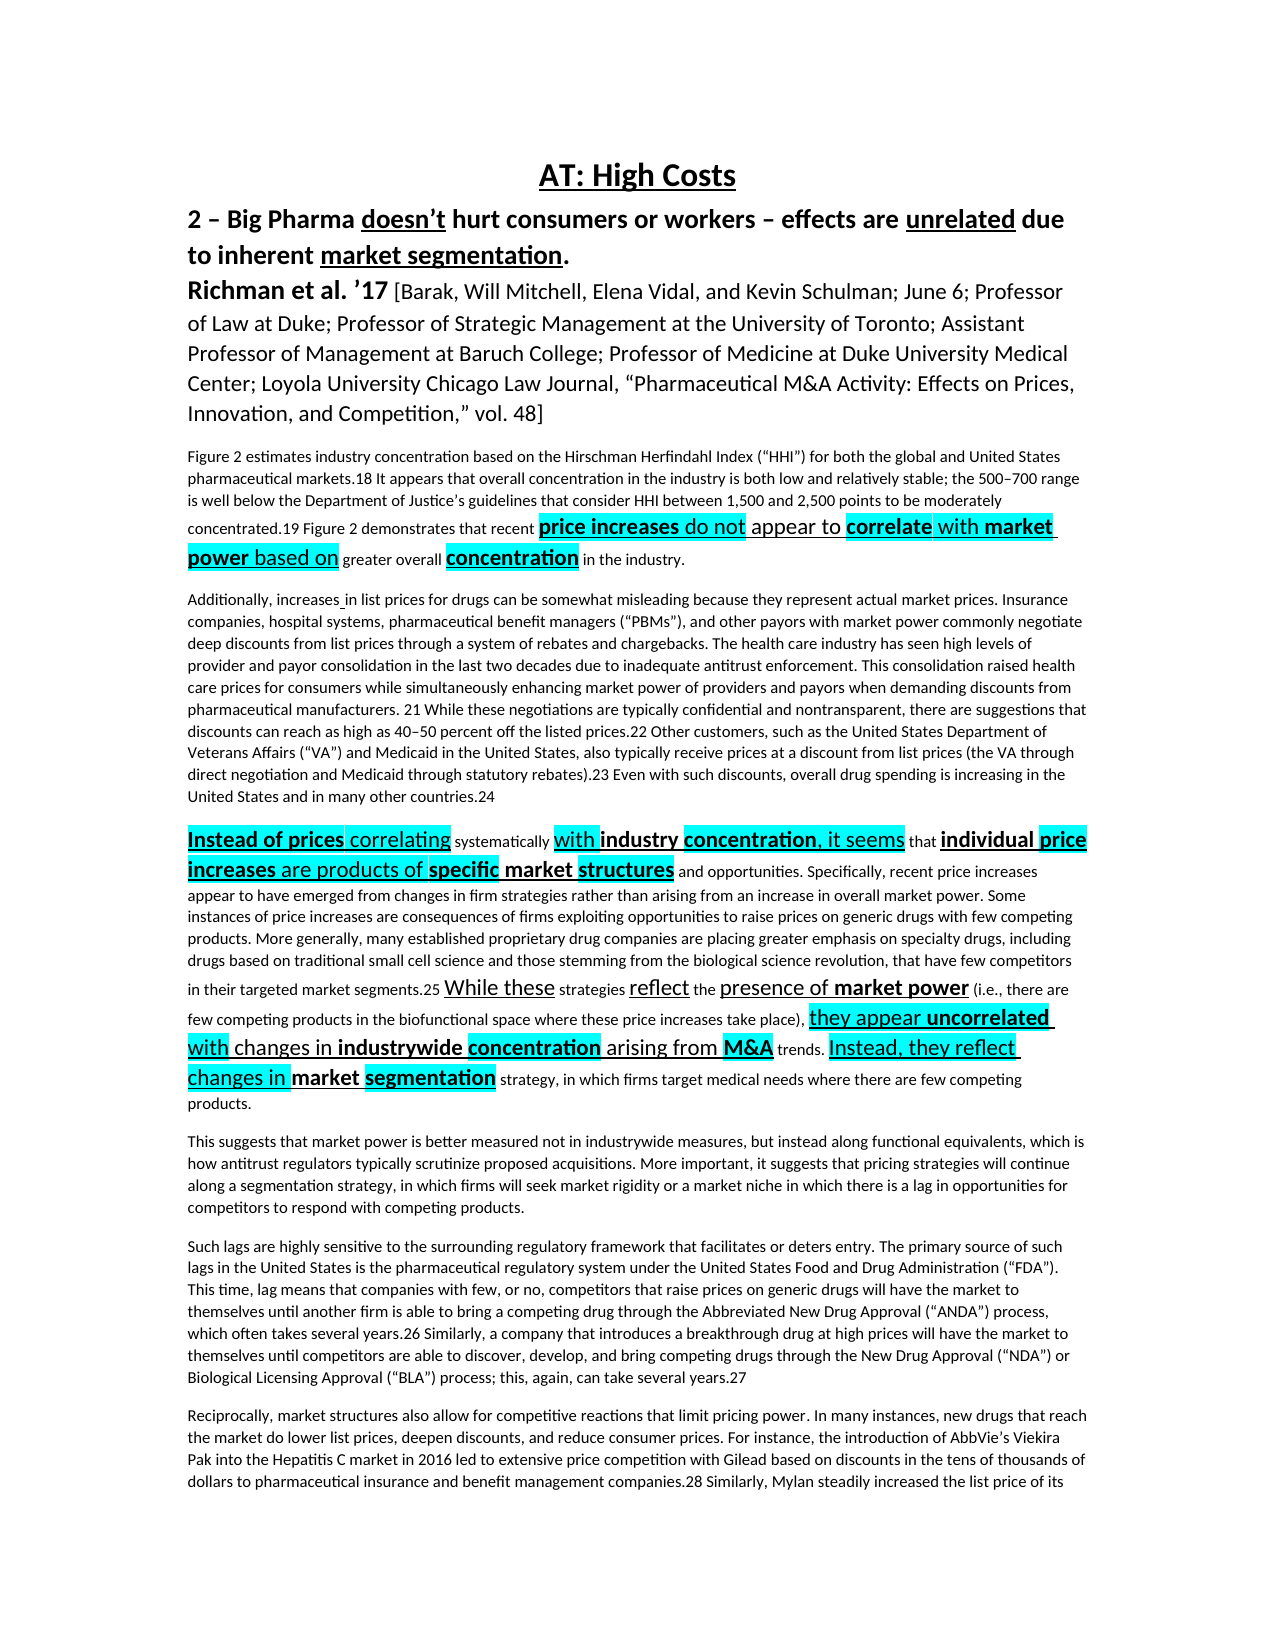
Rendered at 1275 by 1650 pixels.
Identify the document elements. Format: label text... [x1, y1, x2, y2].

text Instead of prices correlating systematically with industry concentration, it seems that individual price increases are products of specific market structures and opportunities. Specifically, recent price increases appear to have emerged from changes in firm strategies rather than arising from an increase in overall market power. Some instances of price increases are consequences of firms exploiting opportunities to raise prices on generic drugs with few competing products. More generally, many established proprietary drug companies are placing greater emphasis on specialty drugs, including drugs based on traditional small cell science and those stemming from the biological science revolution, that have few competitors in their targeted market segments.25 While these strategies reflect the presence of market power (i.e., there are few competing products in the biofunctional space where these price increases take place), they appear uncorrelated with changes in industrywide concentration arising from M&A trends. Instead, they reflect changes in market segmentation strategy, in which firms target medical needs where there are few competing products. [187, 825, 1087, 1113]
text This suggests that market power is better measured not in industrywide measures, but instead along functional equivalents, which is how antitrust regulators typically scrutinize proposed acquisitions. More important, it suggests that pricing strategies will continue along a segmentation strategy, in which firms will seek market rigidity or a market niche in which there is a lag in opportunities for competitors to respond with competing products. [187, 1132, 1087, 1218]
text Such lags are highly sensitive to the surrounding regulatory framework that facilitates or deters entry. The primary source of such lags in the United States is the pharmaceutical regulatory system under the United States Food and Drug Administration (“FDA”). This time, lag means that companies with few, or no, competitors that raise prices on generic drugs will have the market to themselves until another firm is able to bring a competing drug through the Abbreviated New Drug Approval (“ANDA”) process, which often takes several years.26 Similarly, a company that introduces a breakthrough drug at high prices will have the market to themselves until competitors are able to discover, develop, and bring competing drugs through the New Drug Approval (“NDA”) or Biological Licensing Approval (“BLA”) process; this, again, can take several years.27 [187, 1236, 1087, 1387]
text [187, 1406, 1087, 1492]
text Additionally, increases in list prices for drugs can be somewhat misleading because they represent actual market prices. Insurance companies, hospital systems, pharmaceutical benefit managers (“PBMs”), and other payors with market power commonly negotiate deep discounts from list prices through a system of rebates and chargebacks. The health care industry has seen high levels of provider and payor consolidation in the last two decades due to inadequate antitrust enforcement. This consolidation raised health care prices for consumers while simultaneously enhancing market power of providers and payors when demanding discounts from pharmaceutical manufacturers. 21 While these negotiations are typically confidential and nontransparent, there are suggestions that discounts can reach as high as 40–50 percent off the listed prices.22 Other customers, such as the United States Department of Veterans Affairs (“VA”) and Medicaid in the United States, also typically receive prices at a discount from list prices (the VA through direct negotiation and Medicaid through statutory rebates).23 Even with such discounts, overall drug spending is increasing in the United States and in many other countries.24 [187, 589, 1087, 807]
subtitle 2 – Big Pharma doesn’t hurt consumers or workers – effects are unrelated due to inherent market segmentation. [187, 202, 1087, 271]
text Richman et al. ’17 [Barak, Will Mitchell, Elena Vidal, and Kevin Schulman; June 6; Professor of Law at Duke; Professor of Strategic Management at the University of Toronto; Assistant Professor of Management at Baruch College; Professor of Medicine at Duke University Medical Center; Loyola University Chicago Law Journal, “Pharmaceutical M&A Activity: Effects on Prices, Innovation, and Competition,” vol. 48] [187, 273, 1087, 427]
text Figure 2 estimates industry concentration based on the Hirschman Herfindahl Index (“HHI”) for both the global and United States pharmaceutical markets.18 It appears that overall concentration in the industry is both low and relatively stable; the 500–700 range is well below the Department of Justice’s guidelines that consider HHI between 1,500 and 2,500 points to be moderately concentrated.19 Figure 2 demonstrates that recent price increases do not appear to correlate with market power based on greater overall concentration in the industry. [187, 446, 1087, 571]
subtitle AT: High Costs [187, 154, 1087, 195]
